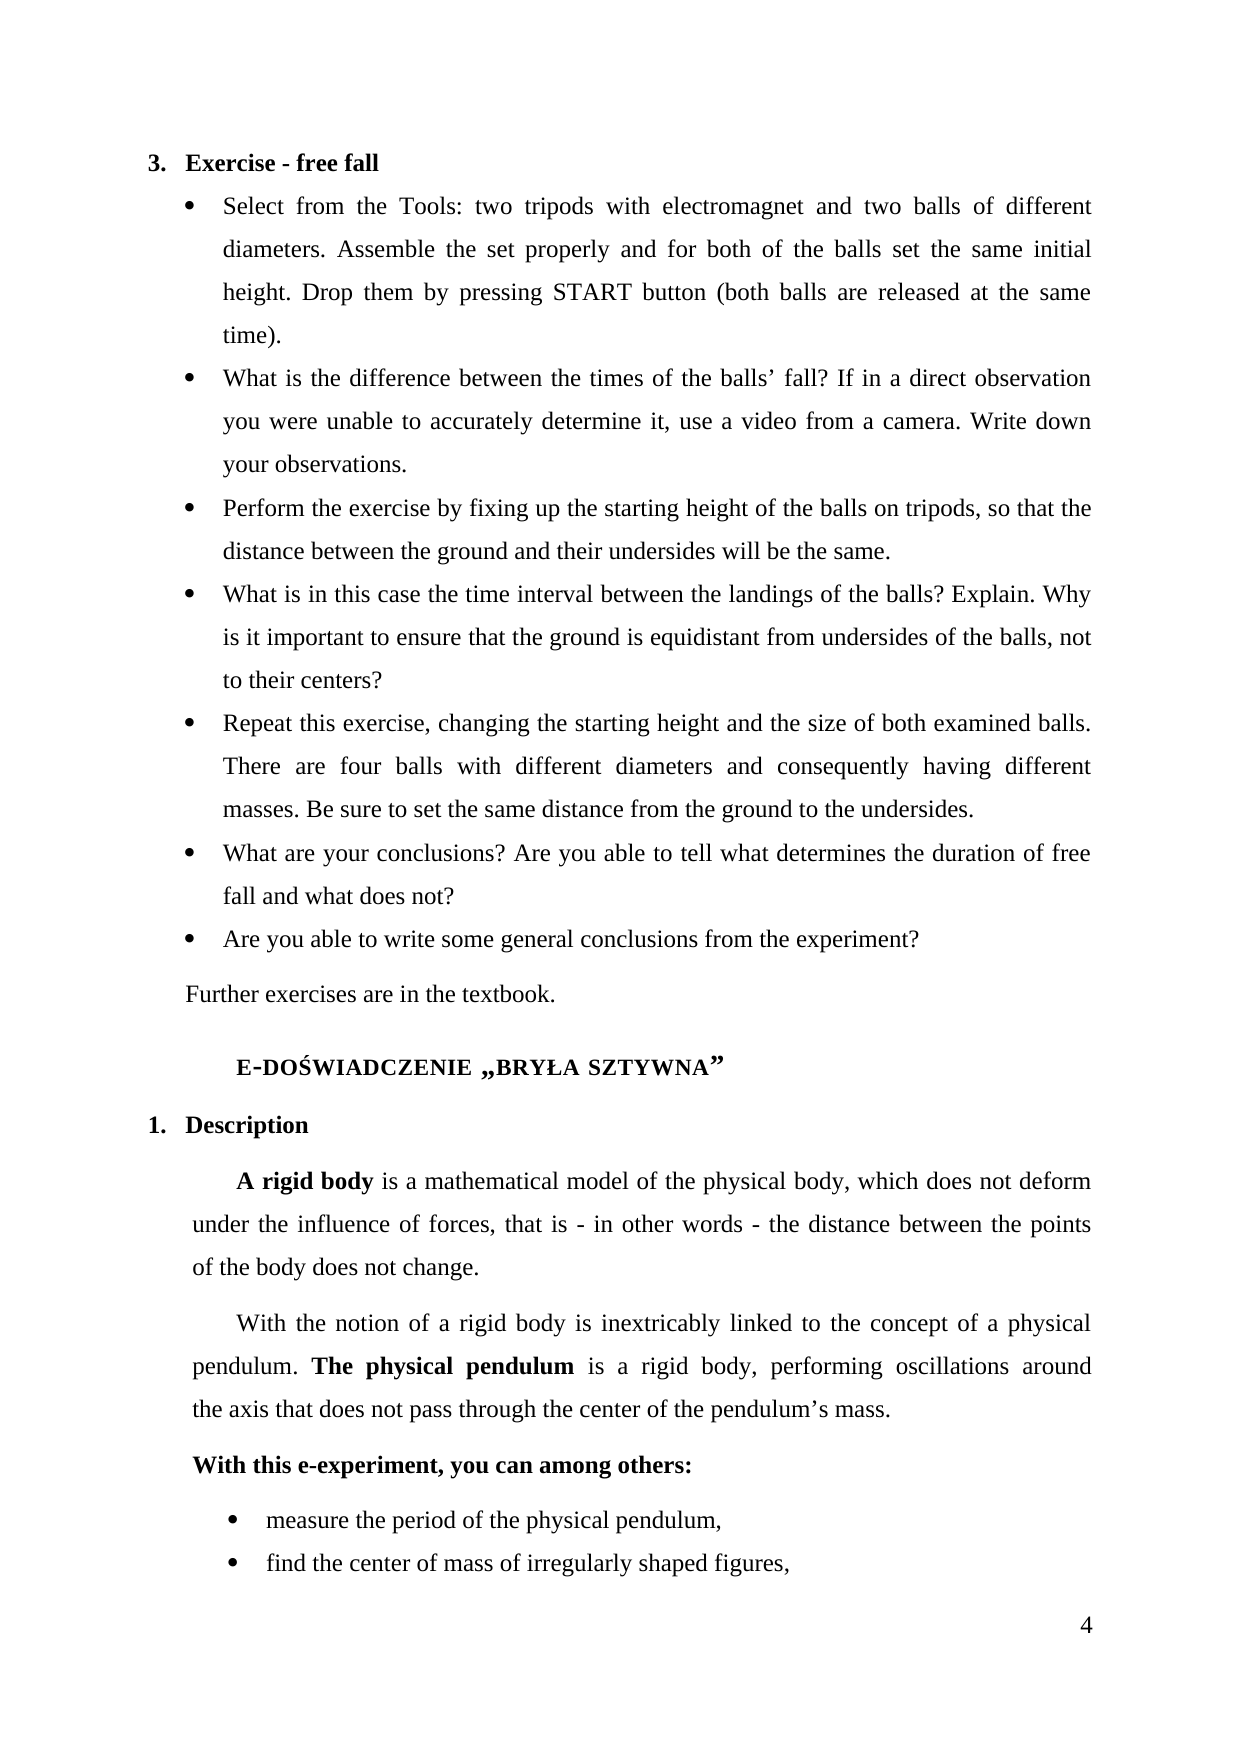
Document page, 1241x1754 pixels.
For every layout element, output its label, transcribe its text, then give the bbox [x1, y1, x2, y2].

list Repeat this exercise, changing the starting height and the size of both examined balls. There are four balls with different diameters and consequently having different masses. Be sure to set the same distance from the ground to the undersides. [185, 708, 1093, 823]
text A rigid body is a mathematical model of the physical body, which does not deform under the influence of forces, that is - in other words - the distance between the points of the body does not change. [192, 1166, 1093, 1281]
list Exercise - free fall [148, 148, 1093, 176]
list Select from the Tools: two tripods with electromagnet and two balls of different diameters. Assemble the set properly and for both of the balls set the same initial height. Drop them by pressing START button (both balls are released at the same time). [185, 191, 1093, 349]
list find the center of mass of irregularly shaped figures, [228, 1548, 1093, 1577]
list What is the difference between the times of the balls’ fall? If in a direct observation you were unable to accurately determine it, use a video from a camera. Write down your observations. [185, 363, 1093, 478]
text e-doświadczenie „bryła sztywna” [236, 1048, 1093, 1081]
list measure the period of the physical pendulum, [228, 1505, 1093, 1534]
list What are your conclusions? Are you able to tell what determines the duration of free fall and what does not? [185, 838, 1093, 909]
text With this e-experiment, you can among others: [192, 1450, 1093, 1478]
text Further exercises are in the textbook. [185, 979, 1093, 1008]
list Description [148, 1110, 1093, 1139]
list Perform the exercise by fixing up the starting height of the balls on tripods, so that the distance between the ground and their undersides will be the same. [185, 493, 1093, 564]
list What is in this case the time interval between the landings of the balls? Explain. Why is it important to ensure that the ground is equidistant from undersides of the balls, not to their centers? [185, 579, 1093, 694]
list Are you able to write some general conclusions from the experiment? [185, 924, 1093, 953]
text With the notion of a rigid body is inextricably linked to the concept of a physical pendulum. The physical pendulum is a rigid body, performing oscillations around the axis that does not pass through the center of the pendulum’s mass. [192, 1308, 1093, 1423]
